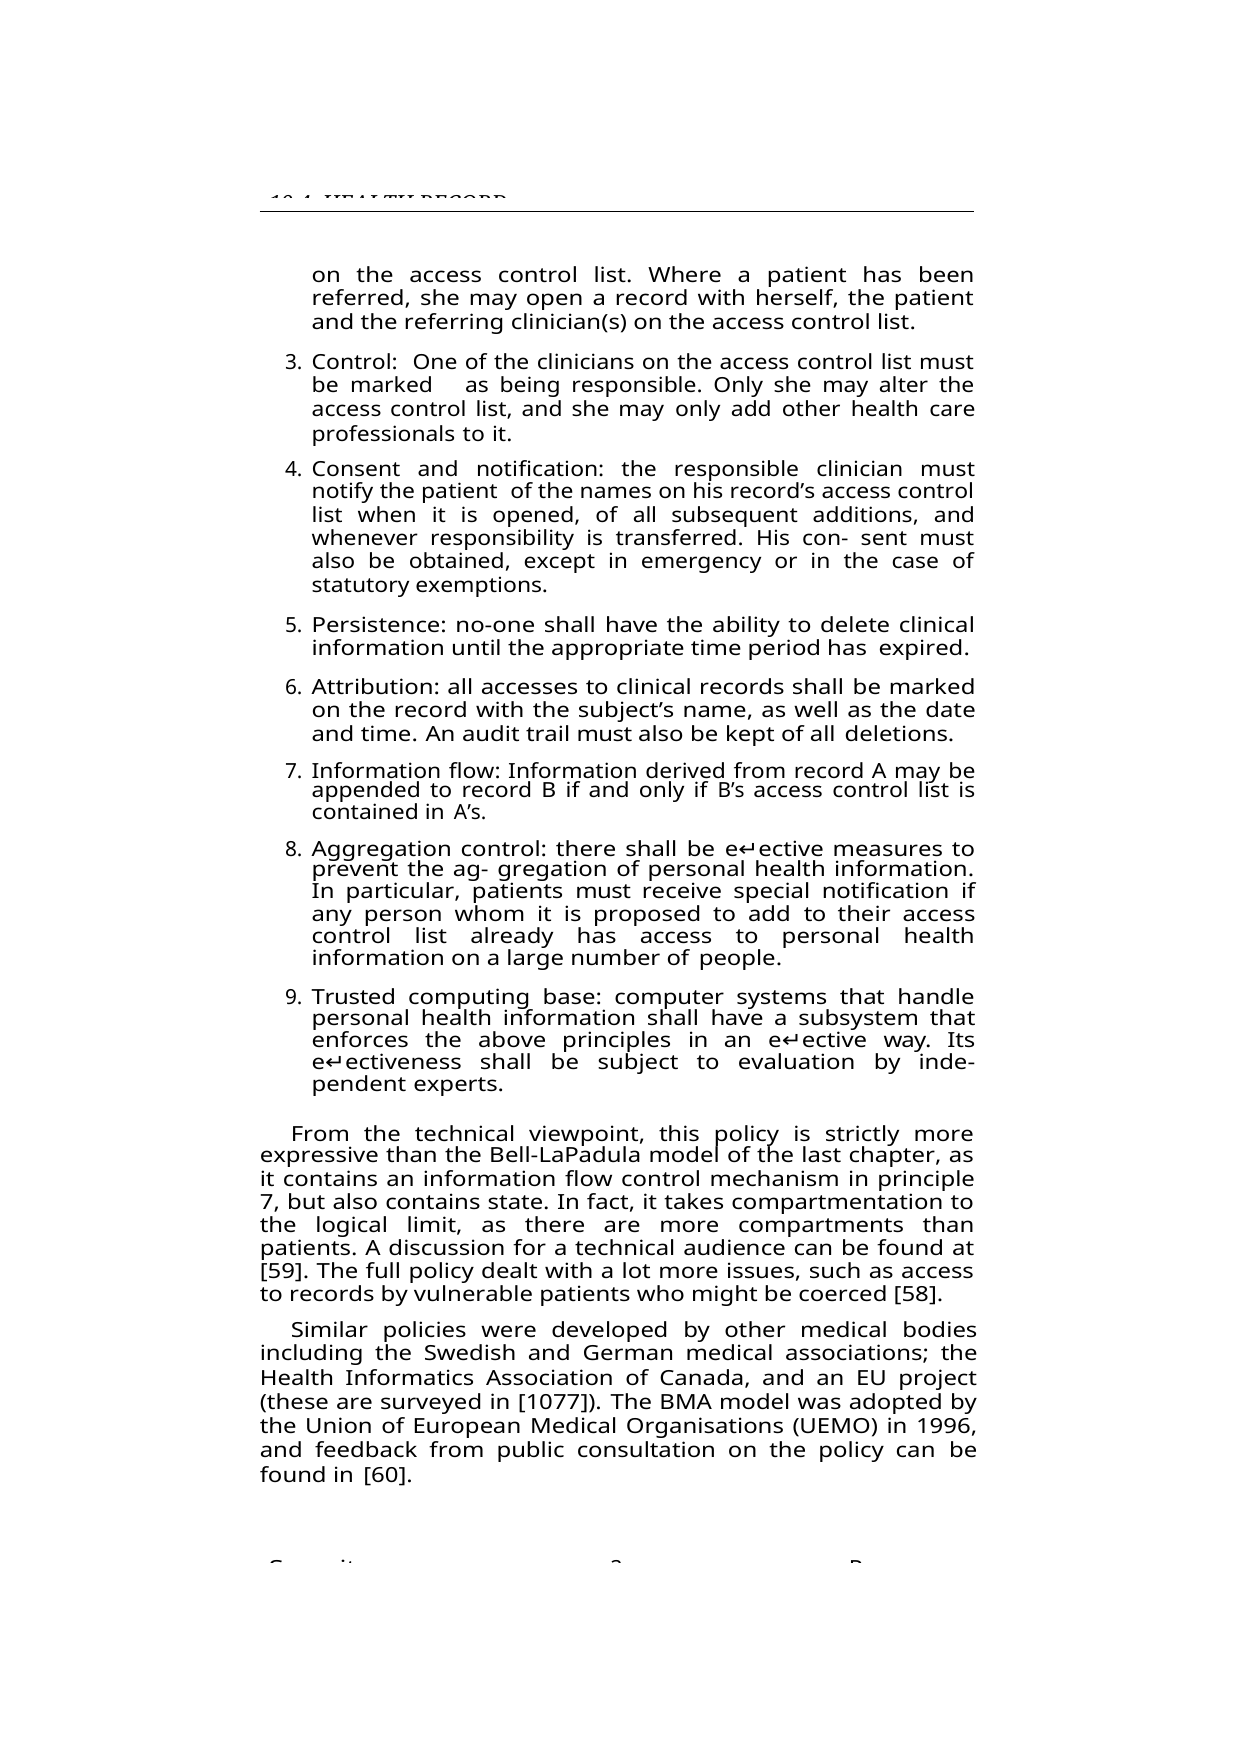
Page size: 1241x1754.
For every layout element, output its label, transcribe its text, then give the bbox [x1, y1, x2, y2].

text From the technical viewpoint, this policy is strictly more expressive than the Bell-LaPadula model of the last chapter, as it contains an information ﬂow control mechanism in principle 7, but also contains state. In fact, it takes compartmentation to the logical limit, as there are more compartments than patients. A discussion for a technical audience can be found at [59]. The full policy dealt with a lot more issues, such as access to records by vulnerable patients who might be coerced [58]. [259, 1123, 975, 1308]
list Trusted computing base: computer systems that handle personal health information shall have a subsystem that enforces the above principles in an e↵ective way. Its e↵ectiveness shall be subject to evaluation by inde- pendent experts. [285, 987, 975, 1098]
list Attribution: all accesses to clinical records shall be marked on the record with the subject’s name, as well as the date and time. An audit trail must also be kept of all deletions. [285, 675, 975, 748]
list Aggregation control: there shall be e↵ective measures to prevent the ag- gregation of personal health information. In particular, patients must receive special notiﬁcation if any person whom it is proposed to add to their access control list already has access to personal health information on a large number of people. [285, 838, 975, 972]
list Consent and notiﬁcation: the responsible clinician must notify the patient of the names on his record’s access control list when it is opened, of all subsequent additions, and whenever responsibility is transferred. His con- sent must also be obtained, except in emergency or in the case of statutory exemptions. [285, 458, 975, 598]
list Persistence: no-one shall have the ability to delete clinical information until the appropriate time period has expired. [285, 613, 975, 661]
list Control: One of the clinicians on the access control list must be marked as being responsible. Only she may alter the access control list, and she may only add other health care professionals to it. [285, 350, 975, 447]
list Information ﬂow: Information derived from record A may be appended to record B if and only if B’s access control list is contained in A’s. [285, 761, 975, 826]
text on the access control list. Where a patient has been referred, she may open a record with herself, the patient and the referring clinician(s) on the access control list. [311, 263, 975, 336]
text Similar policies were developed by other medical bodies including the Swedish and German medical associations; the Health Informatics Association of Canada, and an EU project (these are surveyed in [1077]). The BMA model was adopted by the Union of European Medical Organisations (UEMO) in 1996, and feedback from public consultation on the policy can be found in [60]. [259, 1318, 977, 1488]
